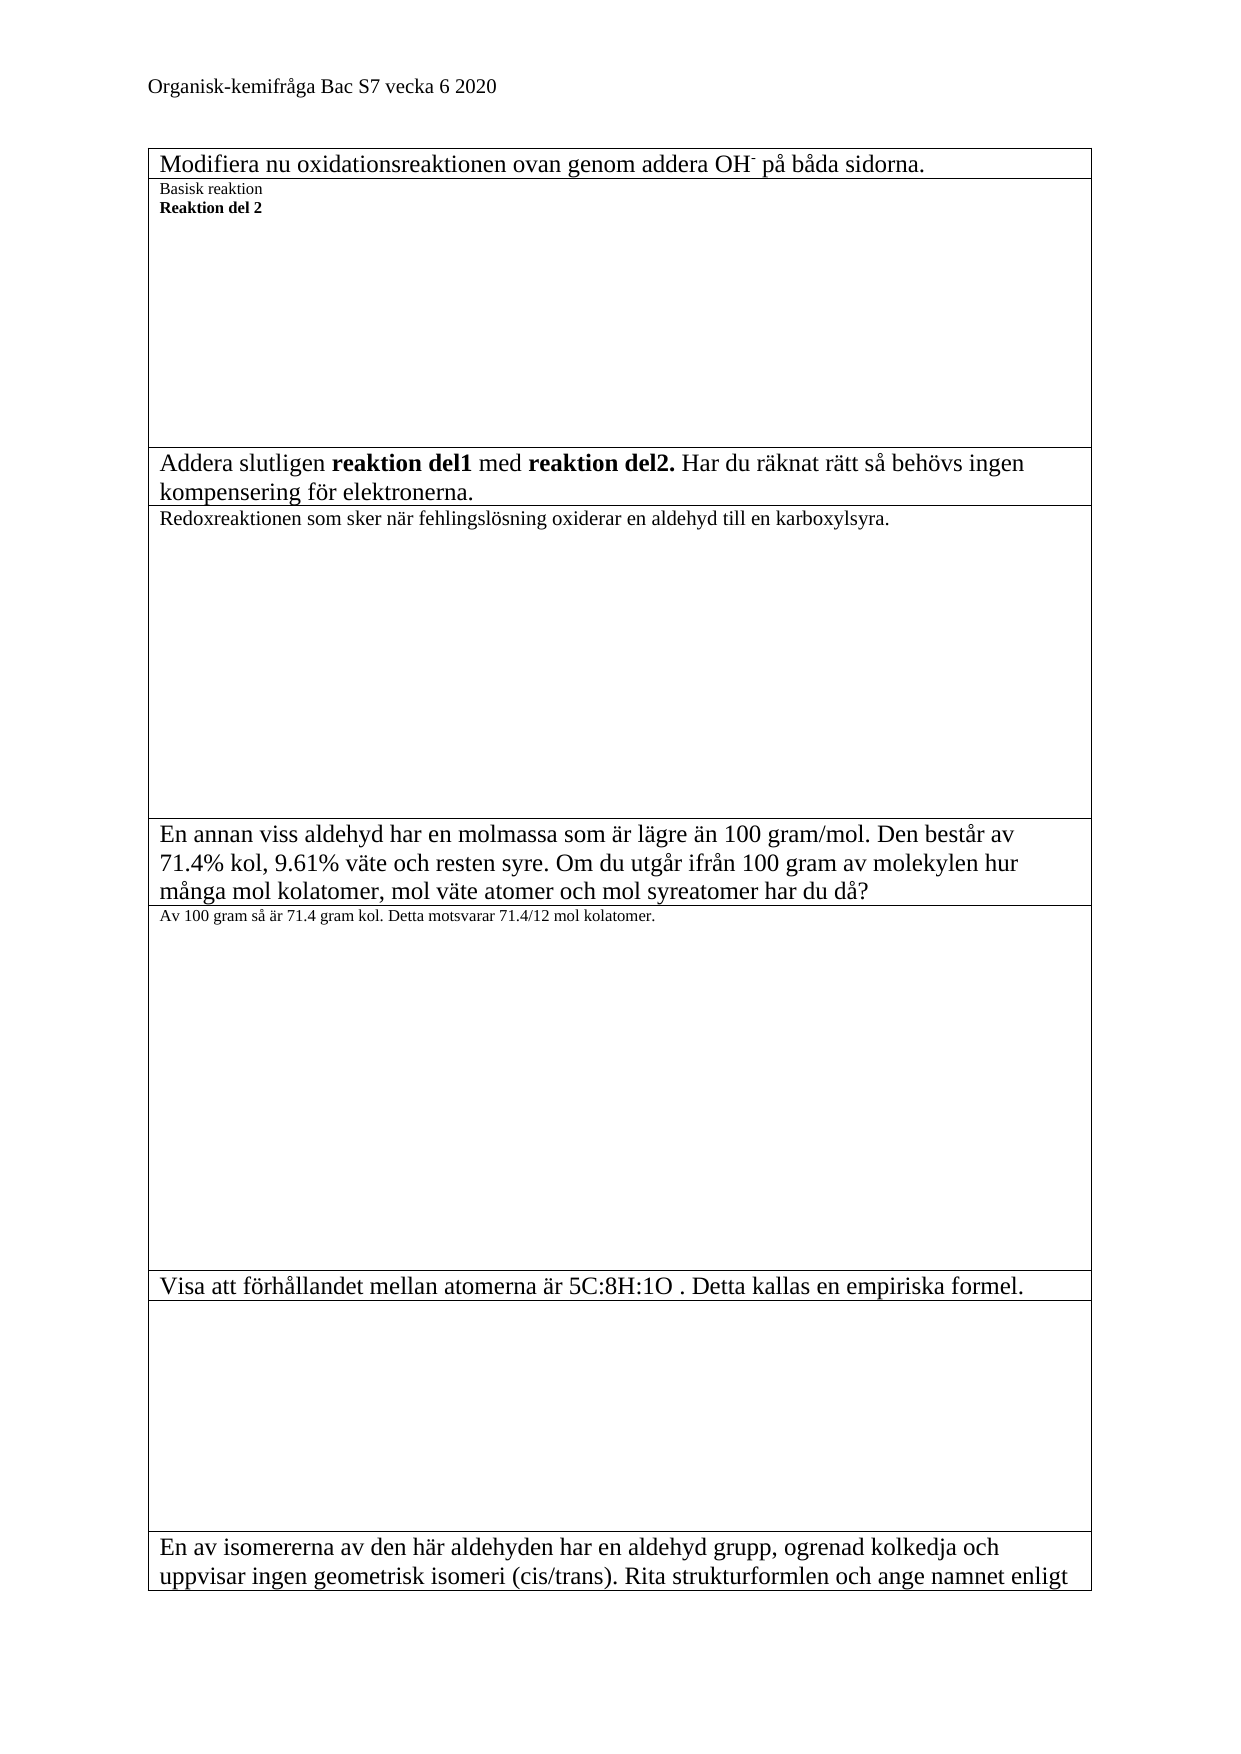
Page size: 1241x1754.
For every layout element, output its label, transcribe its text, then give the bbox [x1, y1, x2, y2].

table_cell Modifiera nu oxidationsreaktionen ovan genom addera OH- på båda sidorna. [149, 149, 1091, 177]
table_cell [149, 1301, 1091, 1531]
table_cell En annan viss aldehyd har en molmassa som är lägre än 100 gram/mol. Den består av 71.4% kol, 9.61% väte och resten syre. Om du utgår ifrån 100 gram av molekylen hur många mol kolatomer, mol väte atomer och mol syreatomer har du då? [149, 819, 1091, 905]
table_cell Addera slutligen reaktion del1 med reaktion del2. Har du räknat rätt så behövs ingen kompensering för elektronerna. [149, 448, 1091, 505]
table_cell Av 100 gram så är 71.4 gram kol. Detta motsvarar 71.4/12 mol kolatomer. [149, 906, 1091, 1270]
table_cell Visa att förhållandet mellan atomerna är 5C:8H:1O . Detta kallas en empiriska formel. [149, 1271, 1091, 1300]
table_cell Redoxreaktionen som sker när fehlingslösning oxiderar en aldehyd till en karboxylsyra. [149, 506, 1091, 818]
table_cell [149, 1532, 1091, 1590]
table_cell Basisk reaktion Reaktion del 2 [149, 179, 1091, 447]
